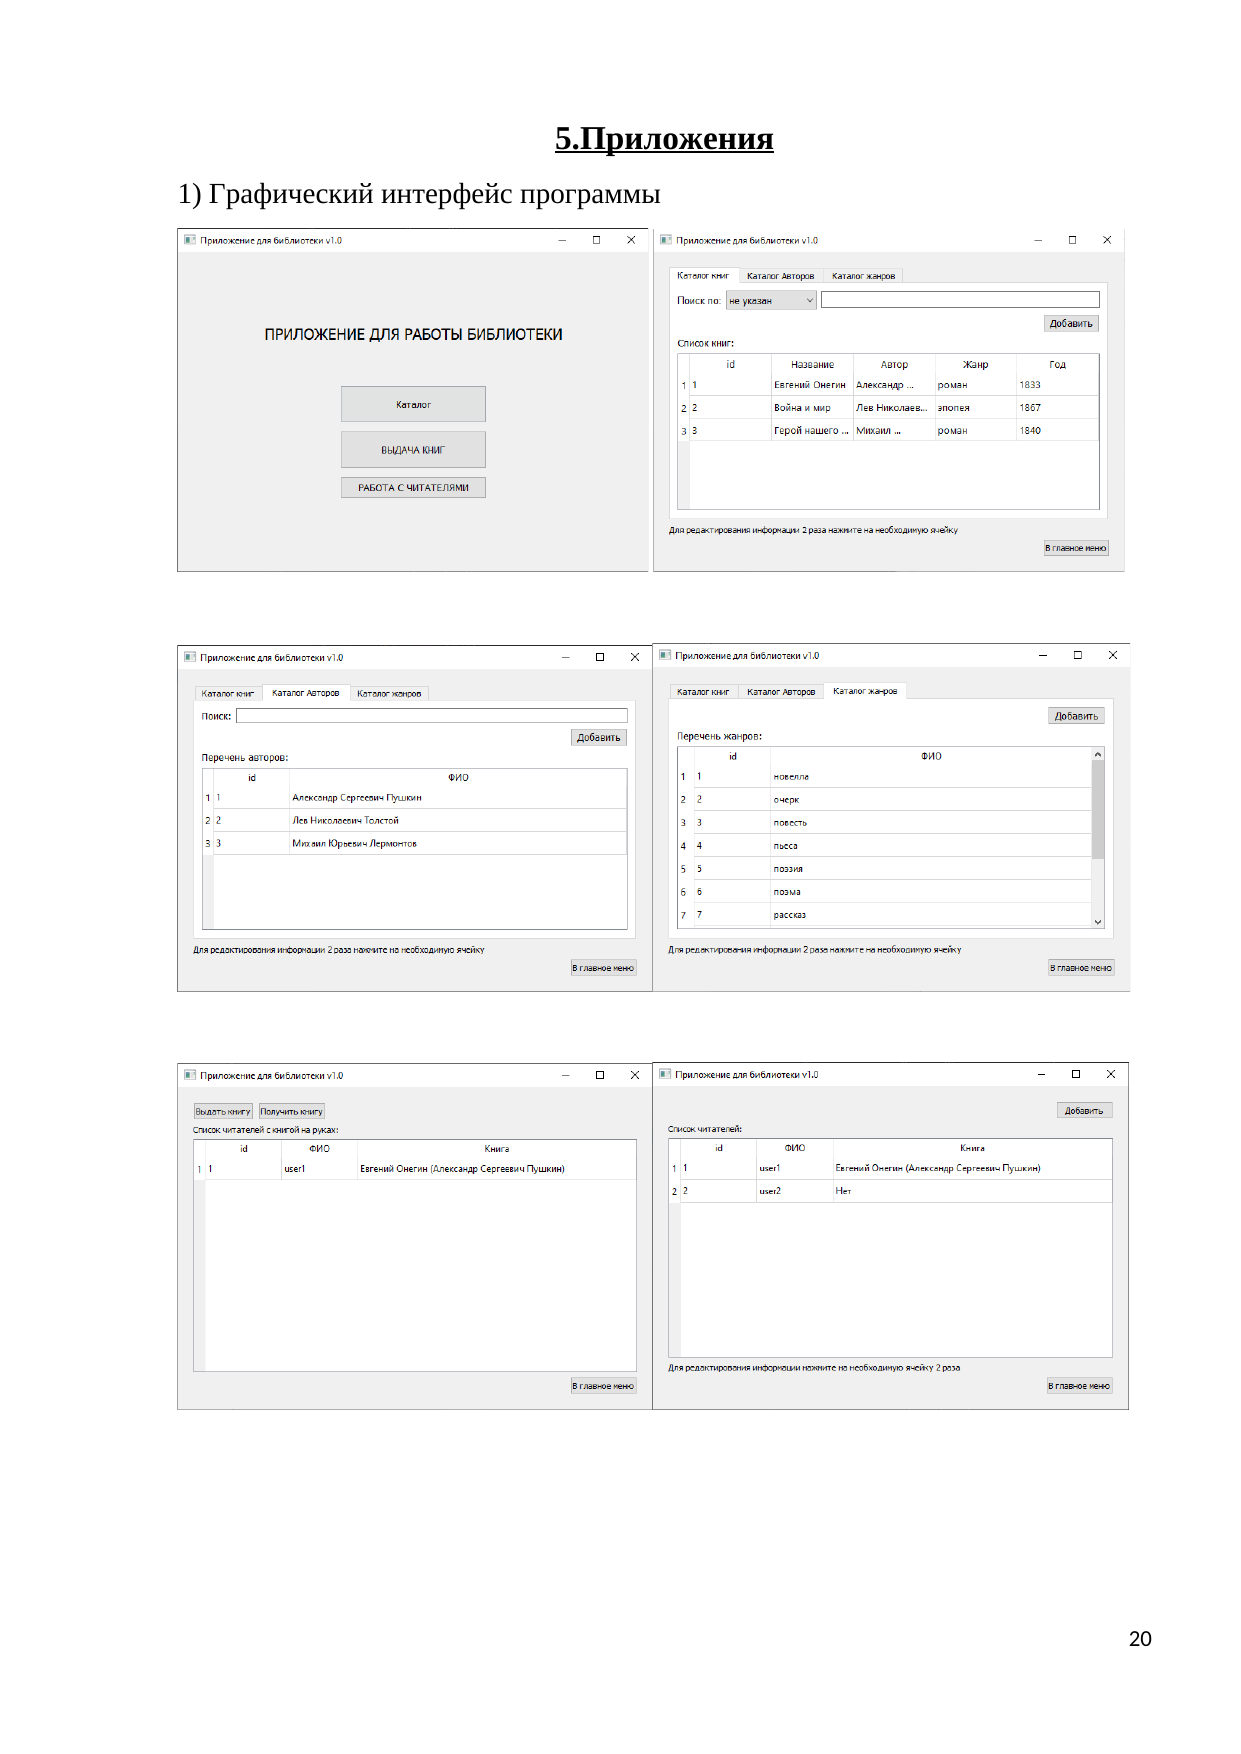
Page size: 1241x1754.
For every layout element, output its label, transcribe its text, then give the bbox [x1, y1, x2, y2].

text 1) Графический интерфейс программы [177, 176, 1152, 210]
picture [653, 229, 1125, 572]
text 5.Приложения [177, 118, 1152, 156]
picture [177, 643, 1131, 992]
picture [177, 1062, 1129, 1410]
picture [177, 228, 649, 572]
